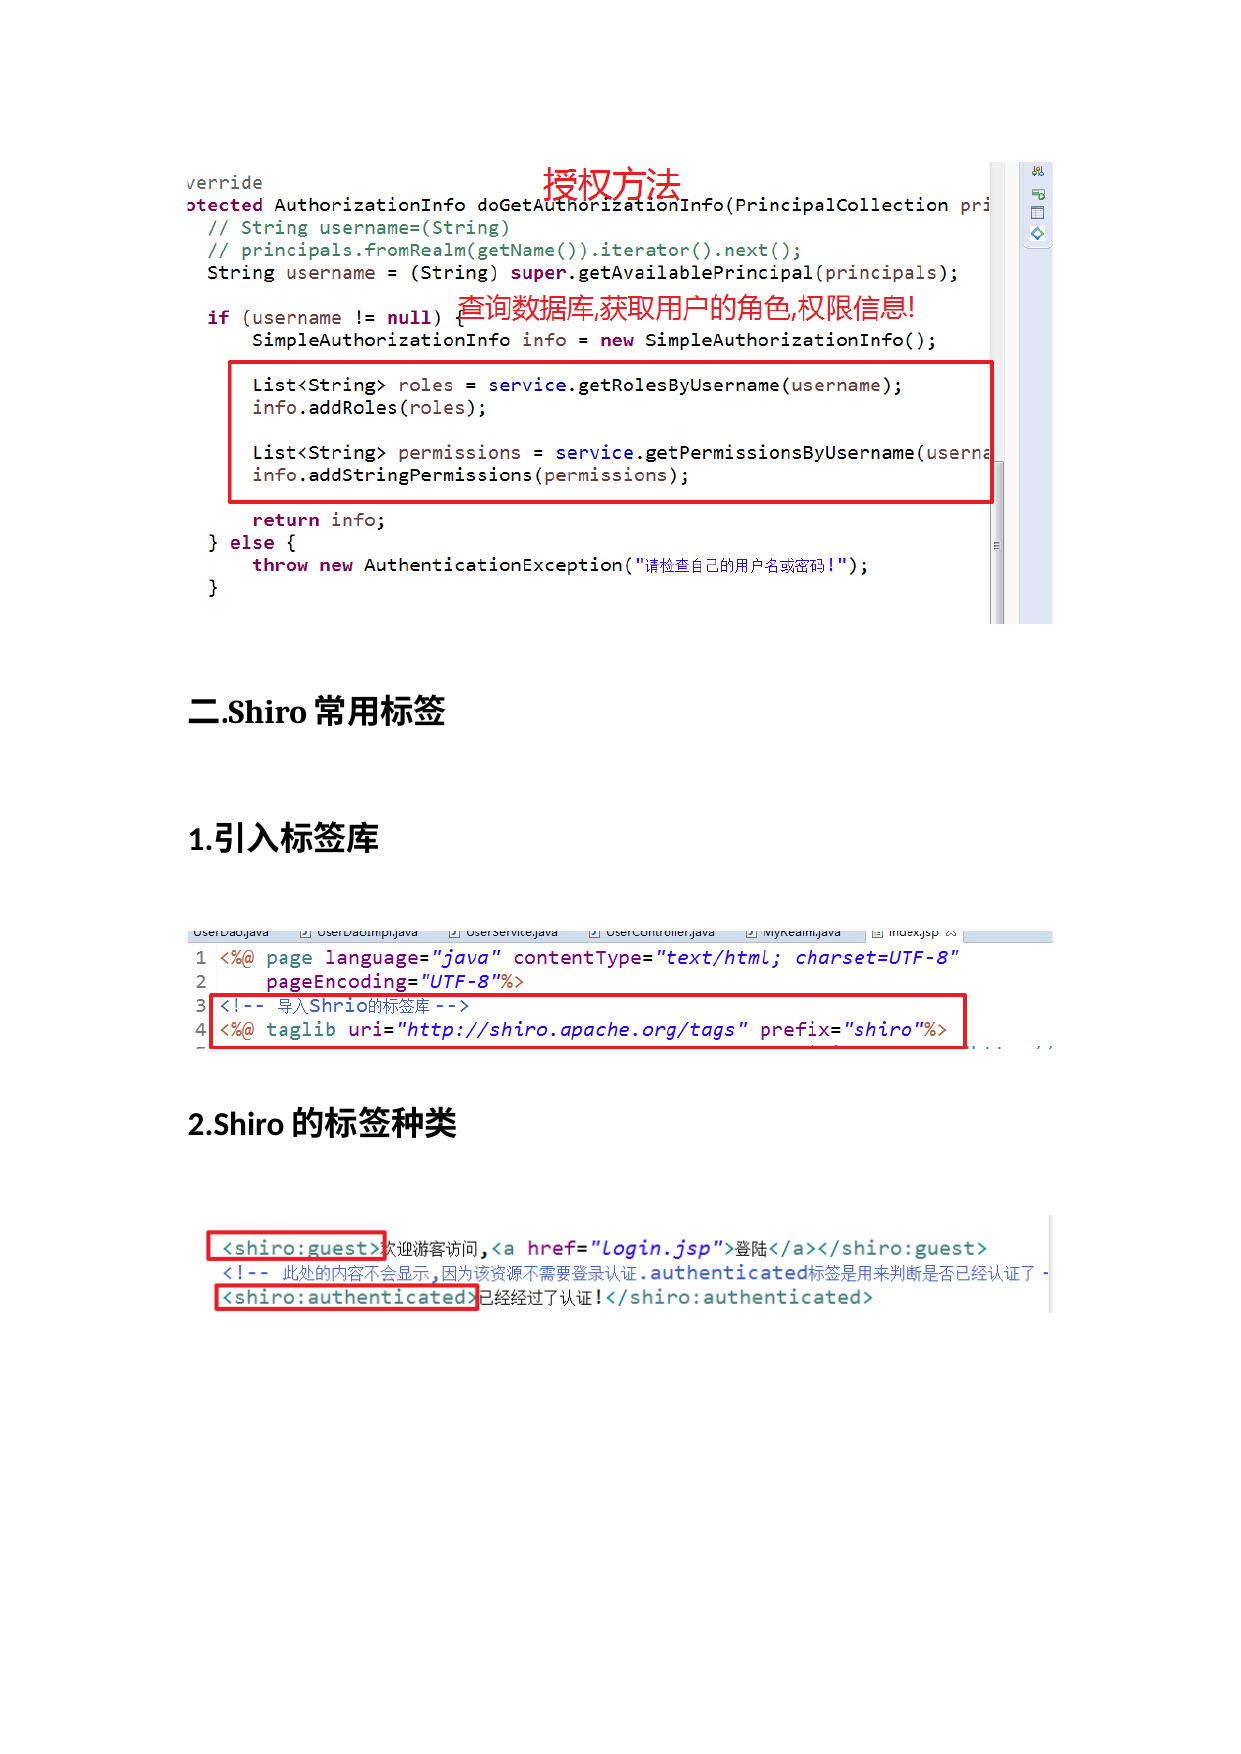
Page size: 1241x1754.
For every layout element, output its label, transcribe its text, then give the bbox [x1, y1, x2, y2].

picture [187, 931, 1053, 1049]
subtitle 二.Shiro常用标签 [187, 677, 1053, 742]
subtitle 1.引入标签库 [187, 804, 1053, 869]
picture [187, 162, 1053, 624]
subtitle 2.Shiro的标签种类 [187, 1088, 1053, 1153]
picture [187, 1215, 1053, 1313]
